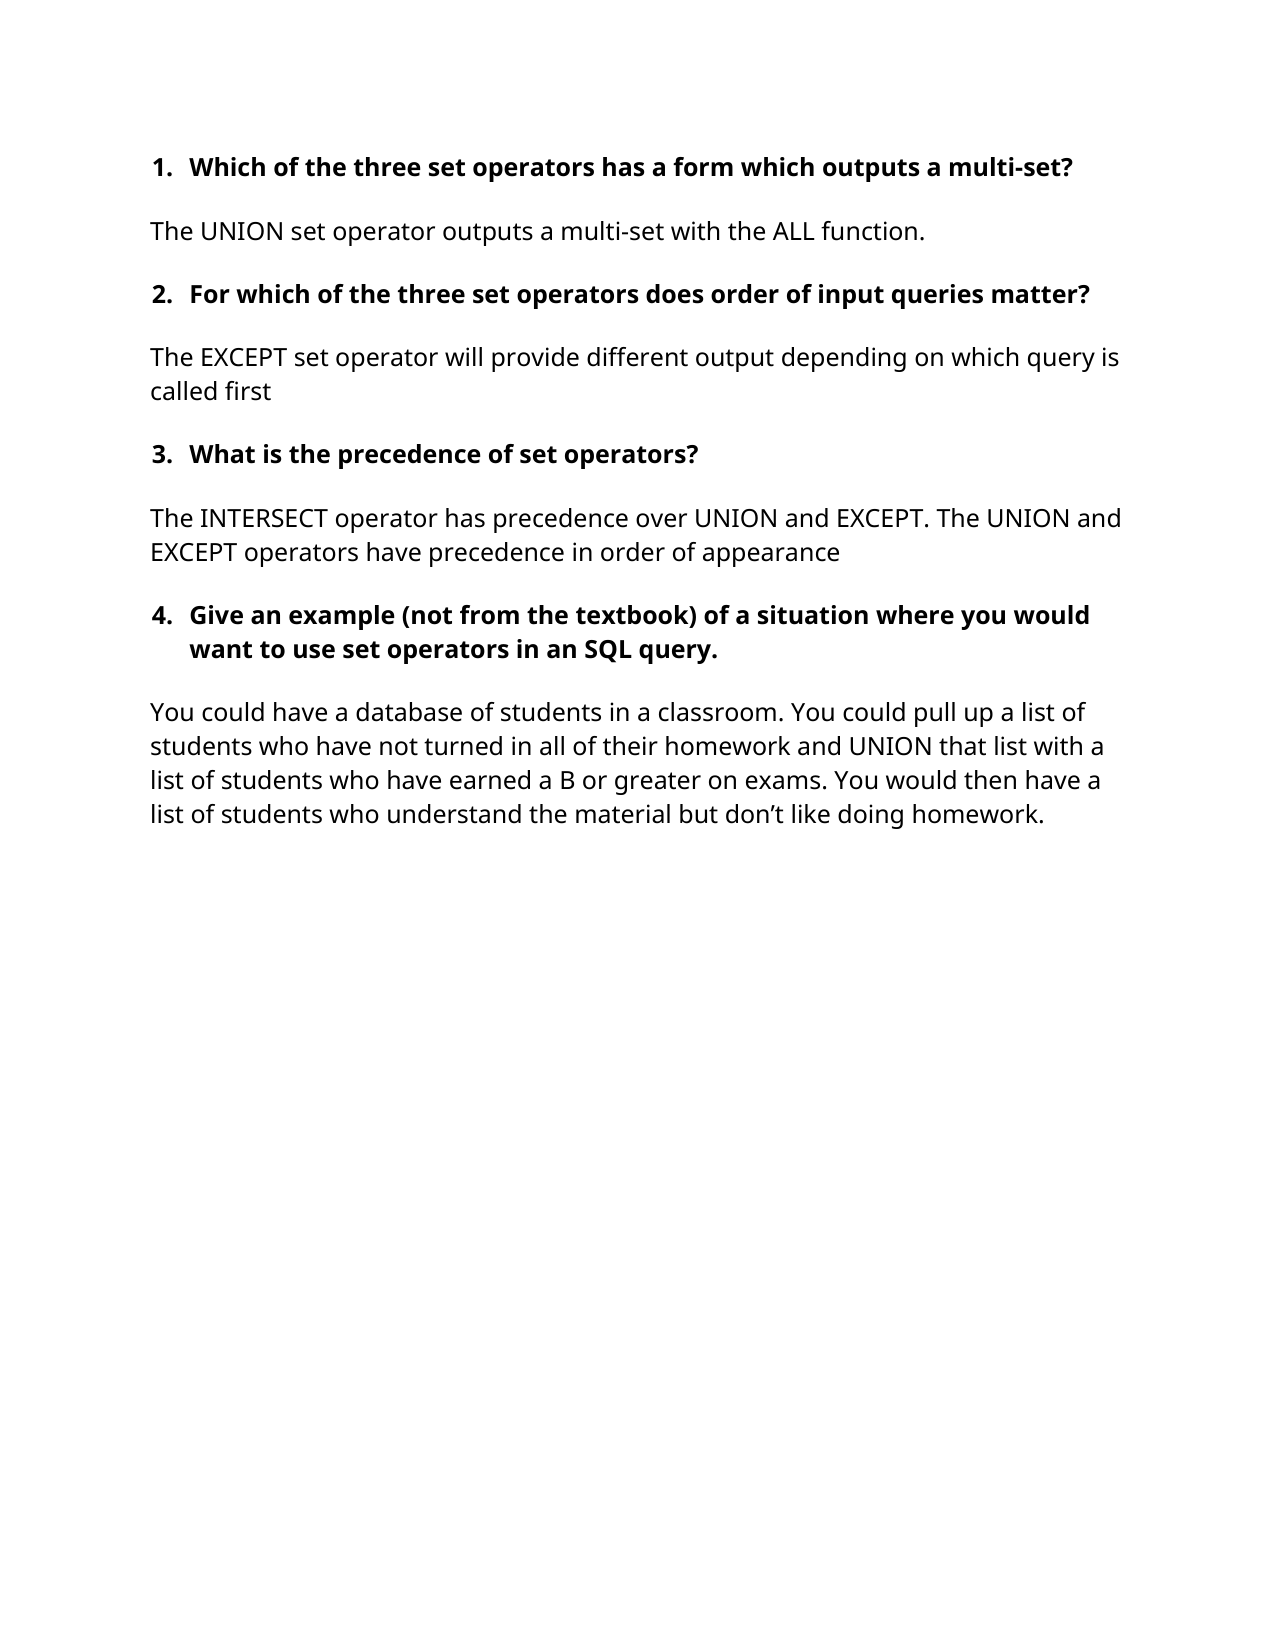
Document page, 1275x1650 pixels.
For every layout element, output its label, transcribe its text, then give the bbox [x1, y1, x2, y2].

list What is the precedence of set operators? [152, 437, 1125, 471]
text The EXCEPT set operator will provide different output depending on which query is called first [150, 340, 1125, 408]
text The UNION set operator outputs a multi-set with the ALL function. [150, 213, 1125, 247]
list For which of the three set operators does order of input queries matter? [152, 276, 1125, 311]
text You could have a database of students in a classroom. You could pull up a list of students who have not turned in all of their homework and UNION that list with a list of students who have earned a B or greater on exams. You would then have a list of students who understand the material but don’t like doing homework. [150, 695, 1125, 831]
text The INTERSECT operator has precedence over UNION and EXCEPT. The UNION and EXCEPT operators have precedence in order of appearance [150, 500, 1125, 568]
list Give an example (not from the textbook) of a situation where you would want to use set operators in an SQL query. [152, 597, 1125, 666]
list Which of the three set operators has a form which outputs a multi-set? [152, 150, 1125, 184]
